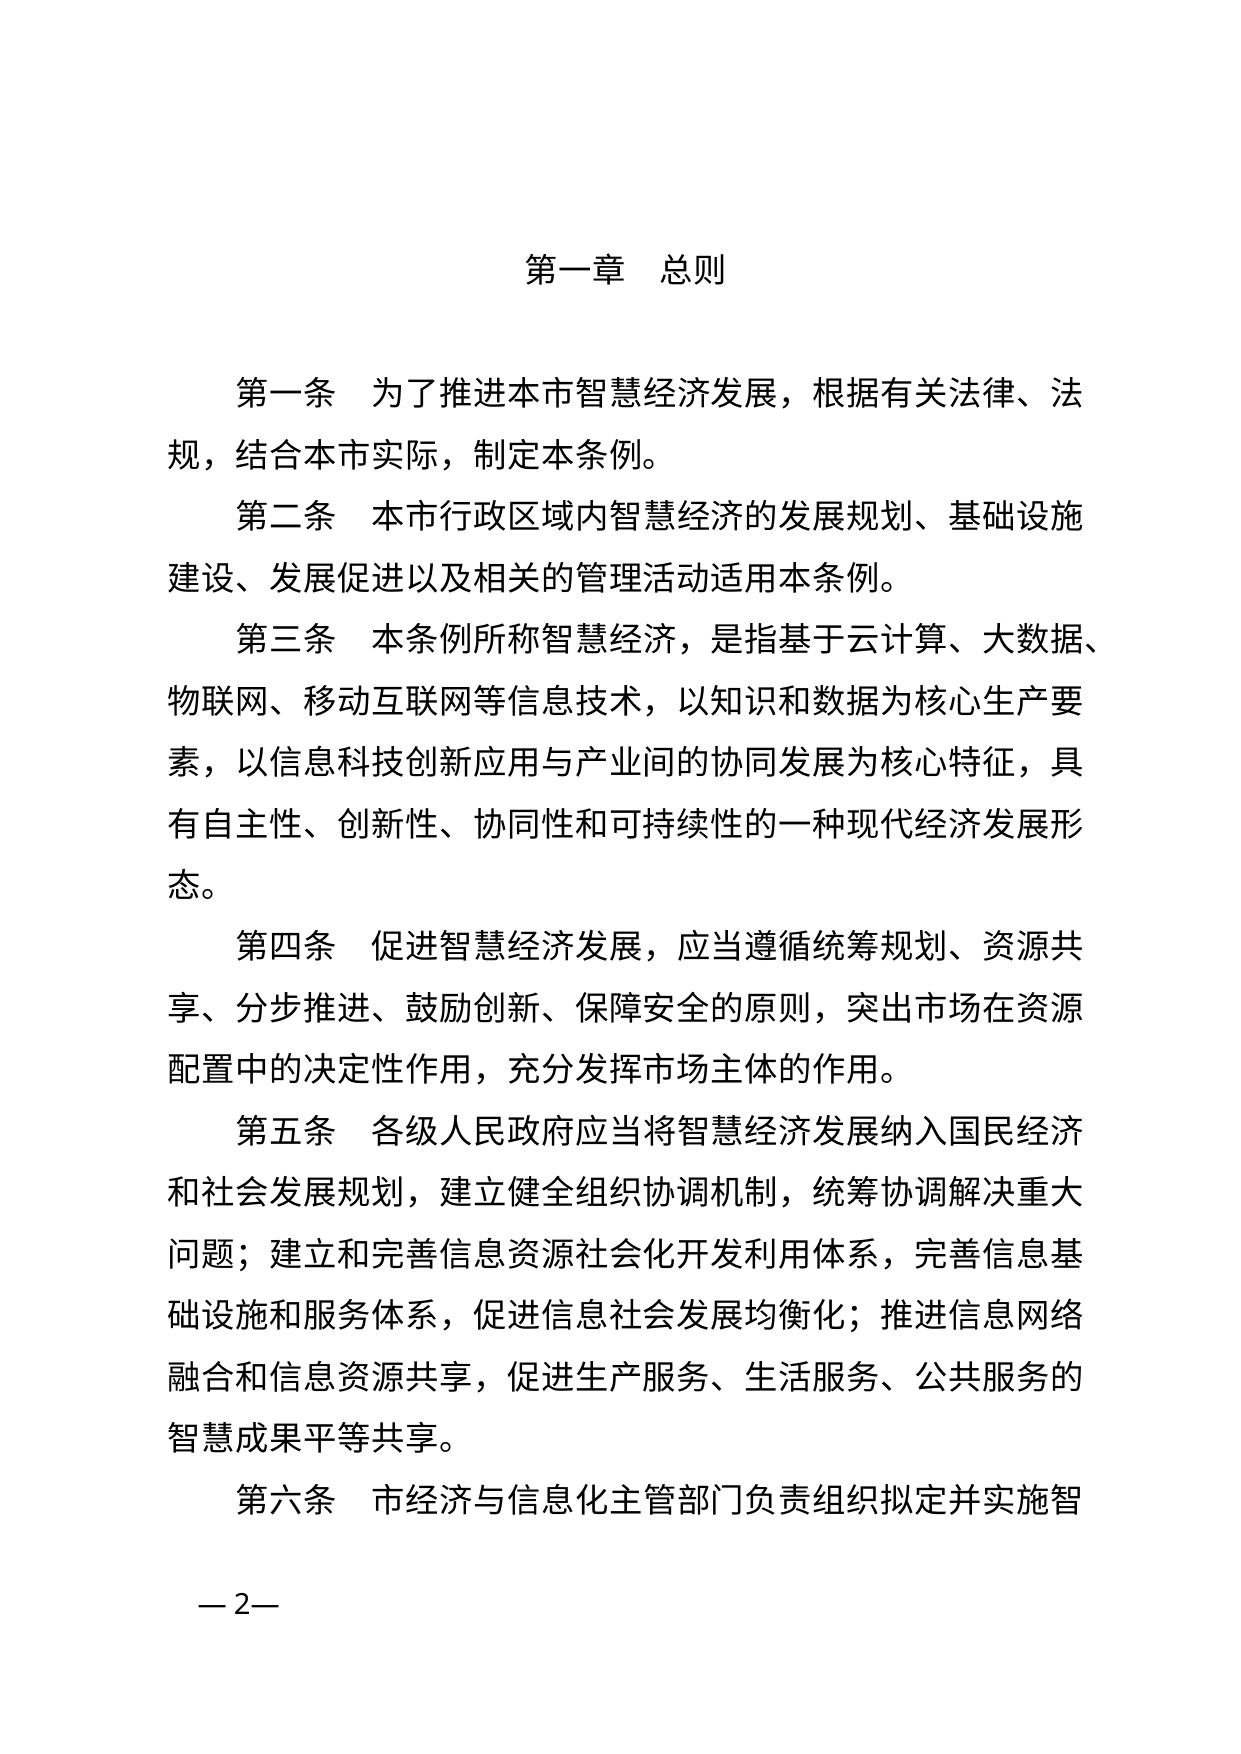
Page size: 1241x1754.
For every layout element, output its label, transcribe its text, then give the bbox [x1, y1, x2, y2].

text 第四条 促进智慧经济发展，应当遵循统筹规划、资源共享、分步推进、鼓励创新、保障安全的原则，突出市场在资源配置中的决定性作用，充分发挥市场主体的作用。 [168, 914, 1084, 1098]
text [168, 1467, 1084, 1528]
text 第三条 本条例所称智慧经济，是指基于云计算、大数据、物联网、移动互联网等信息技术，以知识和数据为核心生产要素，以信息科技创新应用与产业间的协同发展为核心特征，具有自主性、创新性、协同性和可持续性的一种现代经济发展形态。 [168, 606, 1084, 914]
text 第一条 为了推进本市智慧经济发展，根据有关法律、法规，结合本市实际，制定本条例。 [168, 361, 1084, 483]
text 第一章 总则 [168, 238, 1084, 299]
text 第二条 本市行政区域内智慧经济的发展规划、基础设施建设、发展促进以及相关的管理活动适用本条例。 [168, 483, 1084, 606]
text 第五条 各级人民政府应当将智慧经济发展纳入国民经济和社会发展规划，建立健全组织协调机制，统筹协调解决重大问题；建立和完善信息资源社会化开发利用体系，完善信息基础设施和服务体系，促进信息社会发展均衡化；推进信息网络融合和信息资源共享，促进生产服务、生活服务、公共服务的智慧成果平等共享。 [168, 1098, 1084, 1467]
